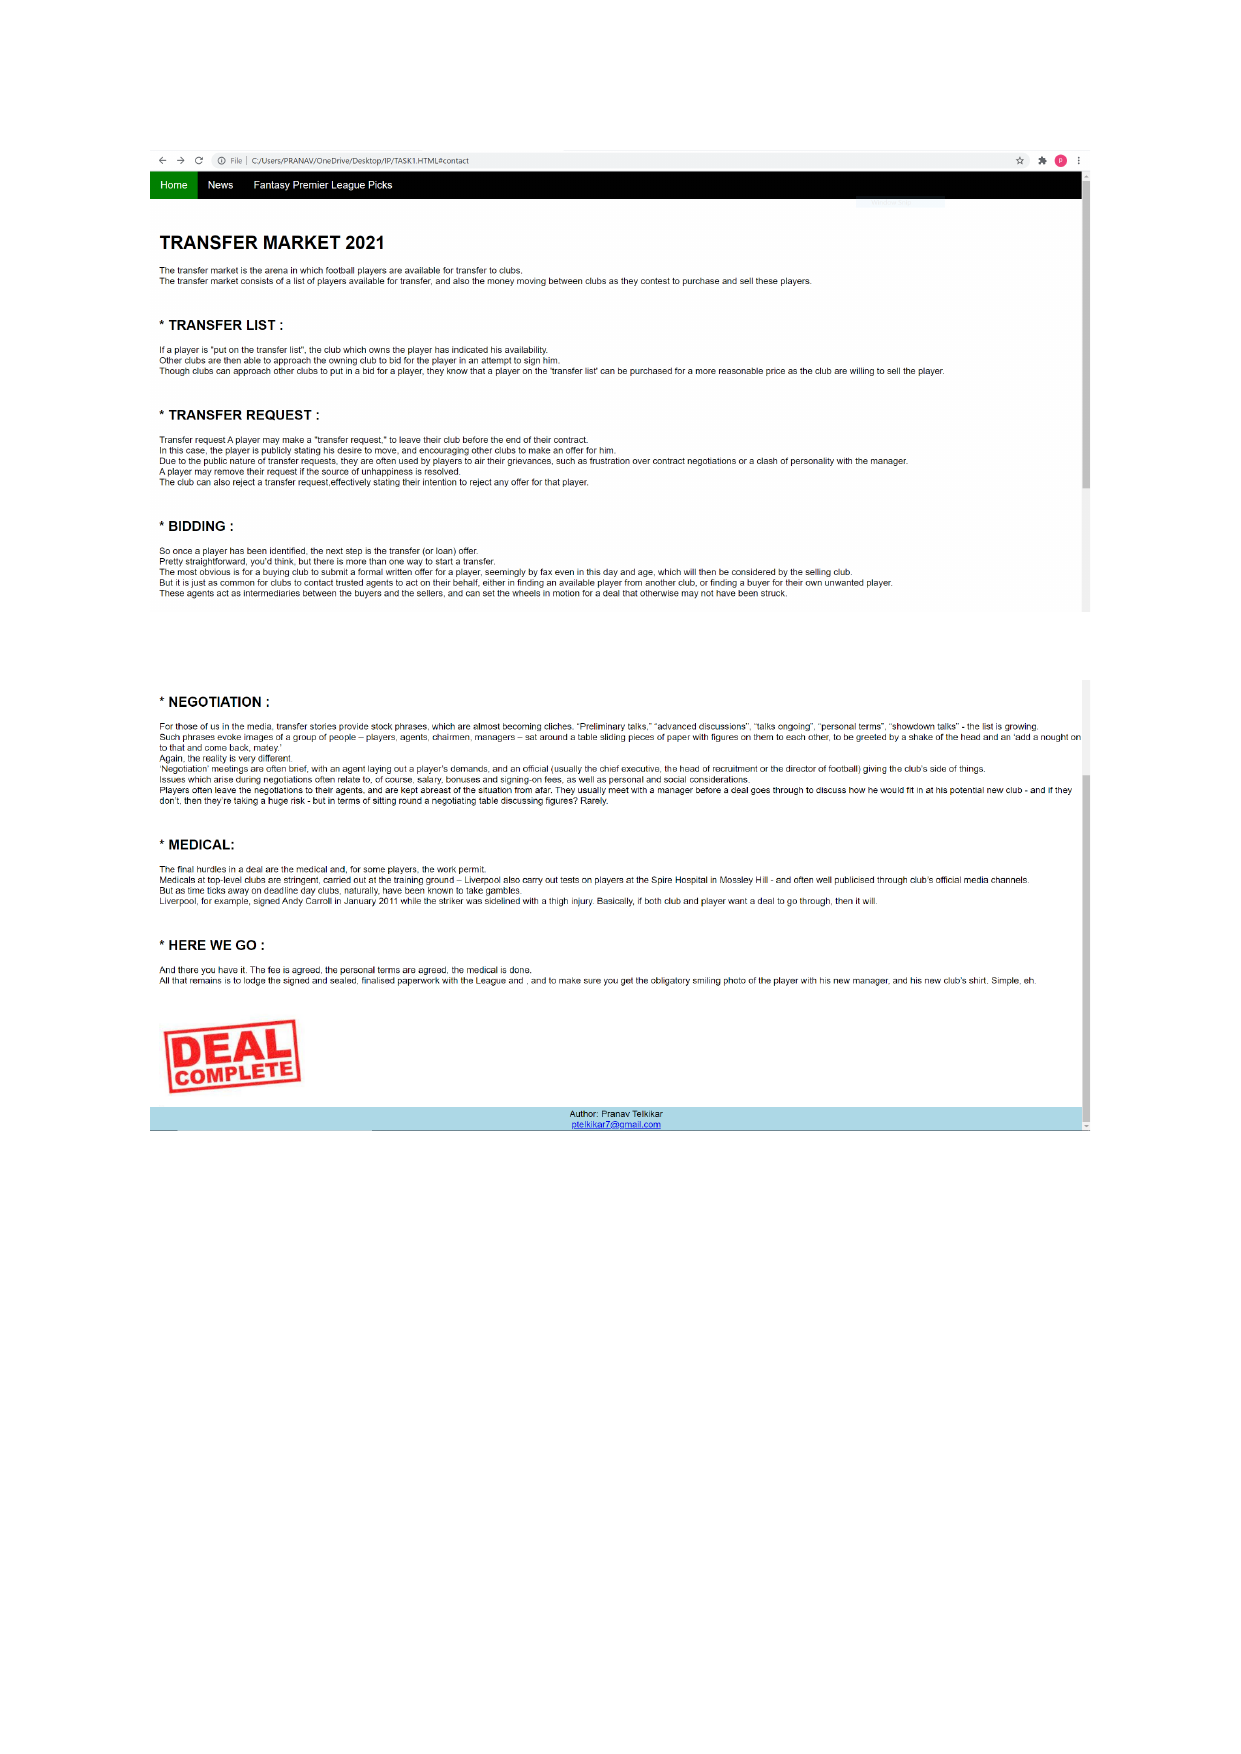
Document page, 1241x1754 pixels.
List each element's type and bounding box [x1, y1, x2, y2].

picture [150, 150, 1091, 612]
picture [150, 680, 1091, 1131]
